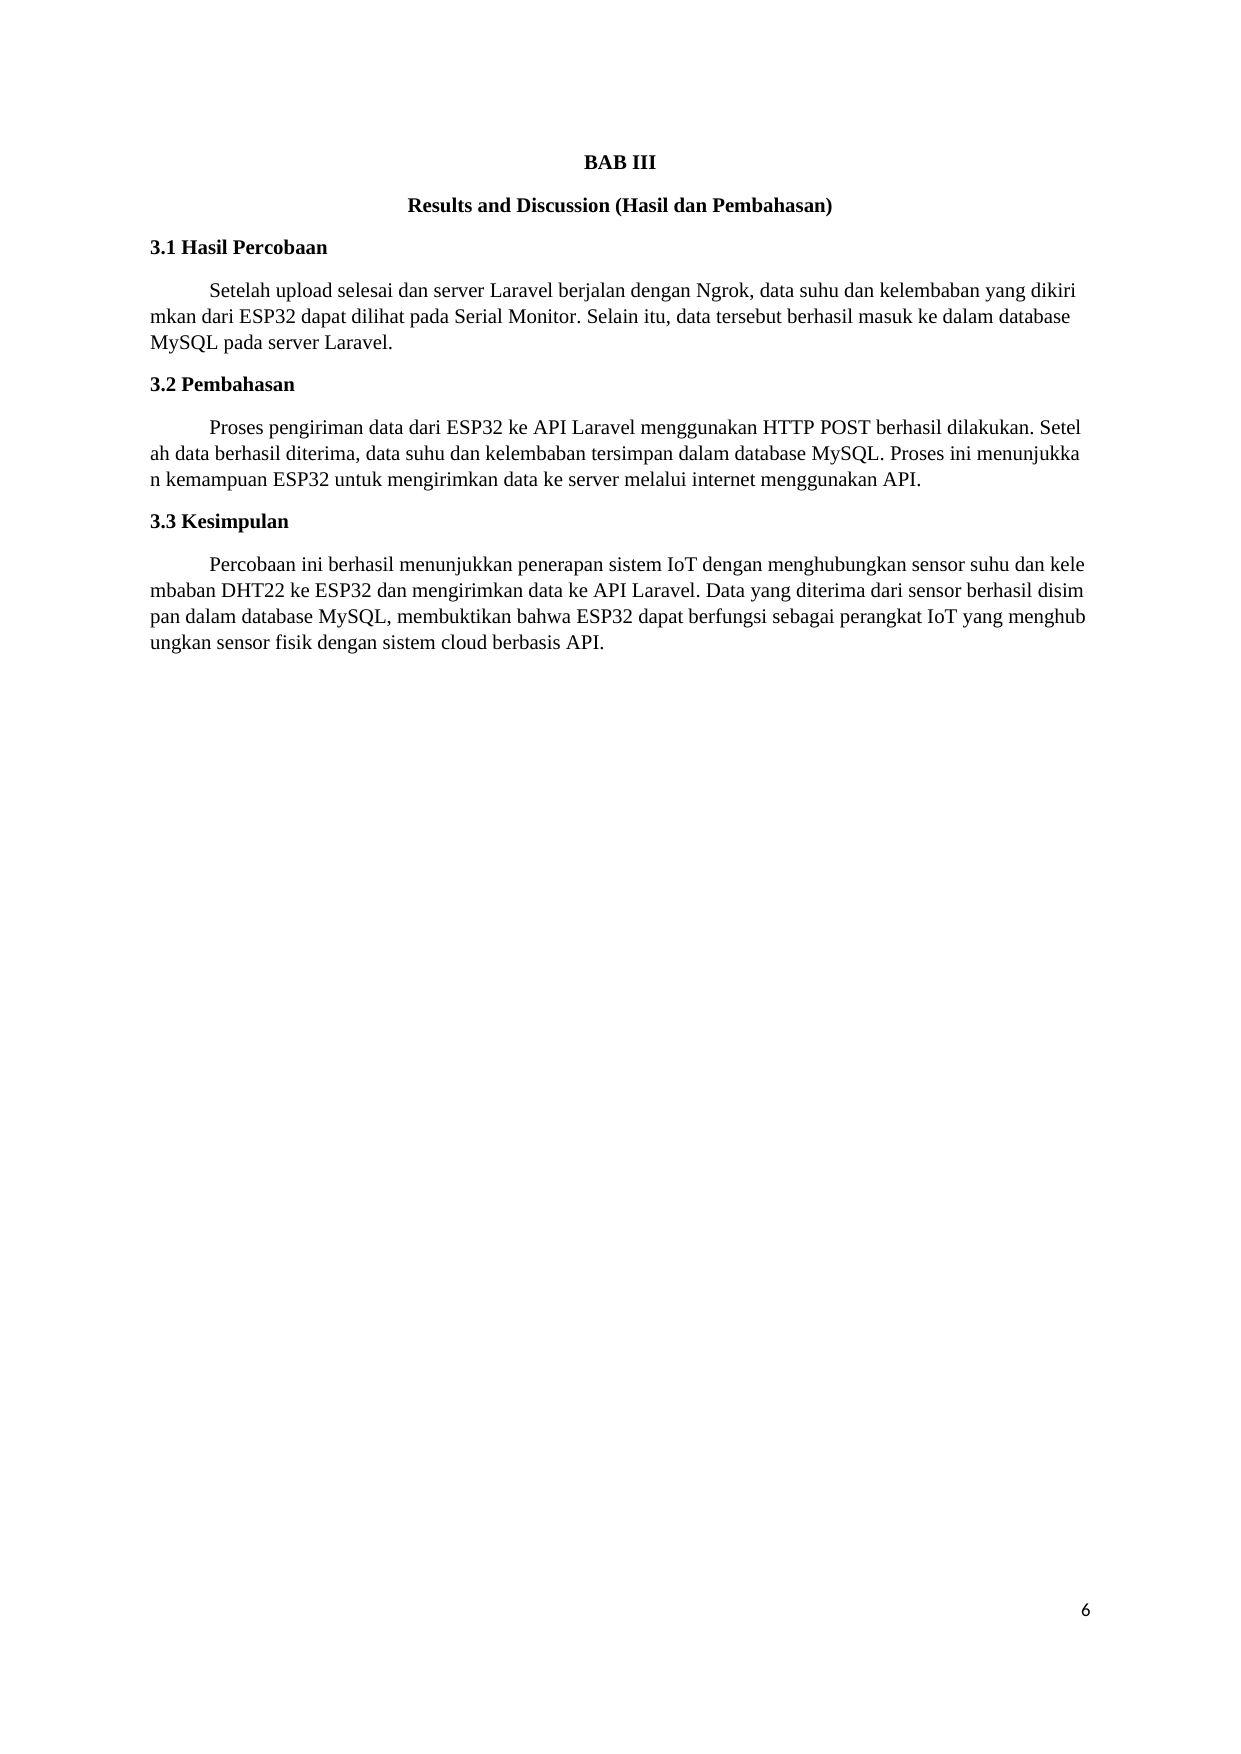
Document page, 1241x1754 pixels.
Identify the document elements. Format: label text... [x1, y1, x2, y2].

text Proses pengiriman data dari ESP32 ke API Laravel menggunakan HTTP POST berhasil dilakukan. Setelah data berhasil diterima, data suhu dan kelembaban tersimpan dalam database MySQL. Proses ini menunjukkan kemampuan ESP32 untuk mengirimkan data ke server melalui internet menggunakan API. [150, 415, 1090, 491]
text Setelah upload selesai dan server Laravel berjalan dengan Ngrok, data suhu dan kelembaban yang dikirimkan dari ESP32 dapat dilihat pada Serial Monitor. Selain itu, data tersebut berhasil masuk ke dalam database MySQL pada server Laravel. [150, 278, 1090, 354]
text 3.2 Pembahasan [150, 372, 1090, 396]
subtitle BAB III [150, 150, 1090, 174]
text Results and Discussion (Hasil dan Pembahasan) [150, 193, 1090, 217]
text 3.3 Kesimpulan [150, 509, 1090, 533]
text Percobaan ini berhasil menunjukkan penerapan sistem IoT dengan menghubungkan sensor suhu dan kelembaban DHT22 ke ESP32 dan mengirimkan data ke API Laravel. Data yang diterima dari sensor berhasil disimpan dalam database MySQL, membuktikan bahwa ESP32 dapat berfungsi sebagai perangkat IoT yang menghubungkan sensor fisik dengan sistem cloud berbasis API. [150, 552, 1090, 654]
text 3.1 Hasil Percobaan [150, 235, 1090, 259]
